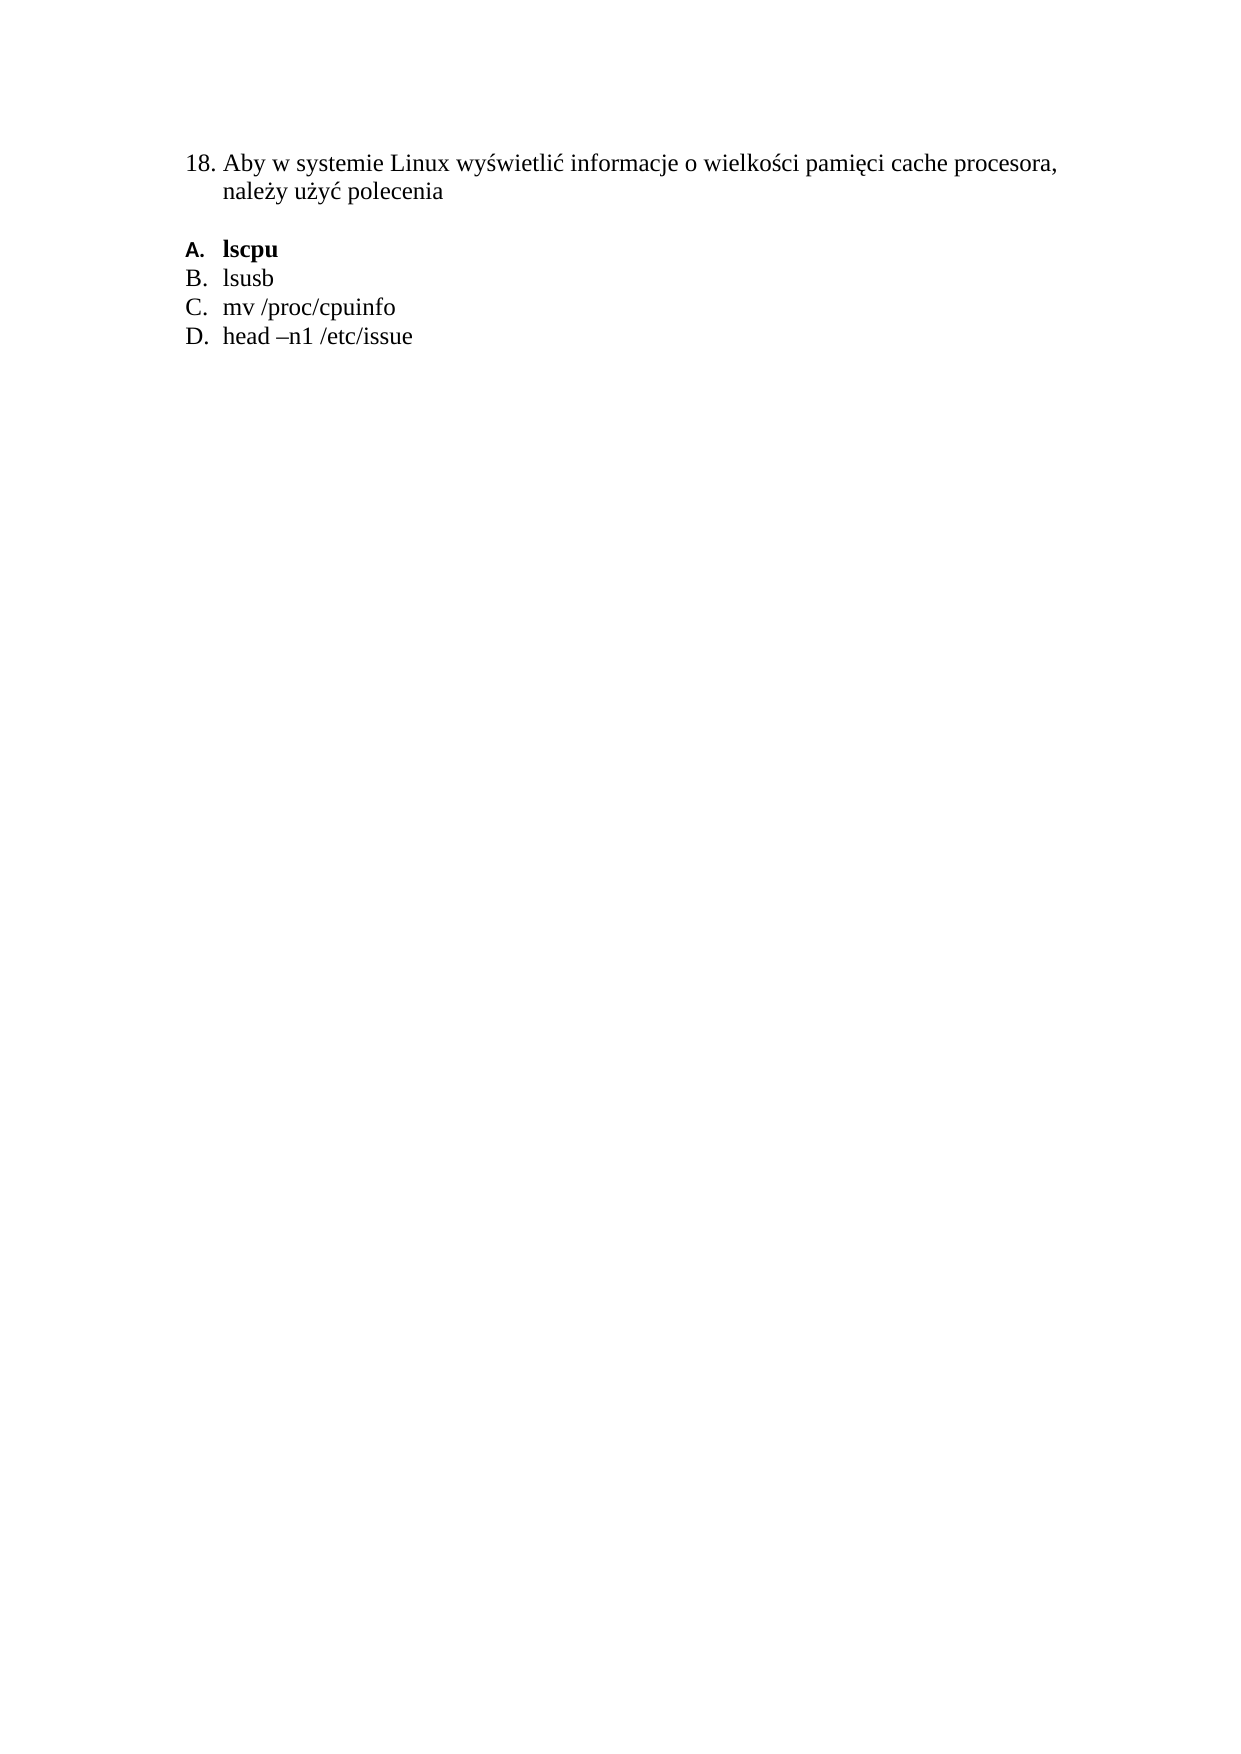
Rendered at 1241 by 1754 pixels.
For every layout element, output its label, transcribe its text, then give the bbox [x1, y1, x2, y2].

list head –n1 /etc/issue [185, 321, 1093, 349]
list lscpu [185, 234, 1093, 263]
list Aby w systemie Linux wyświetlić informacje o wielkości pamięci cache procesora, należy użyć polecenia [185, 148, 1093, 205]
list mv /proc/cpuinfo [185, 292, 1093, 321]
list lsusb [185, 263, 1093, 292]
